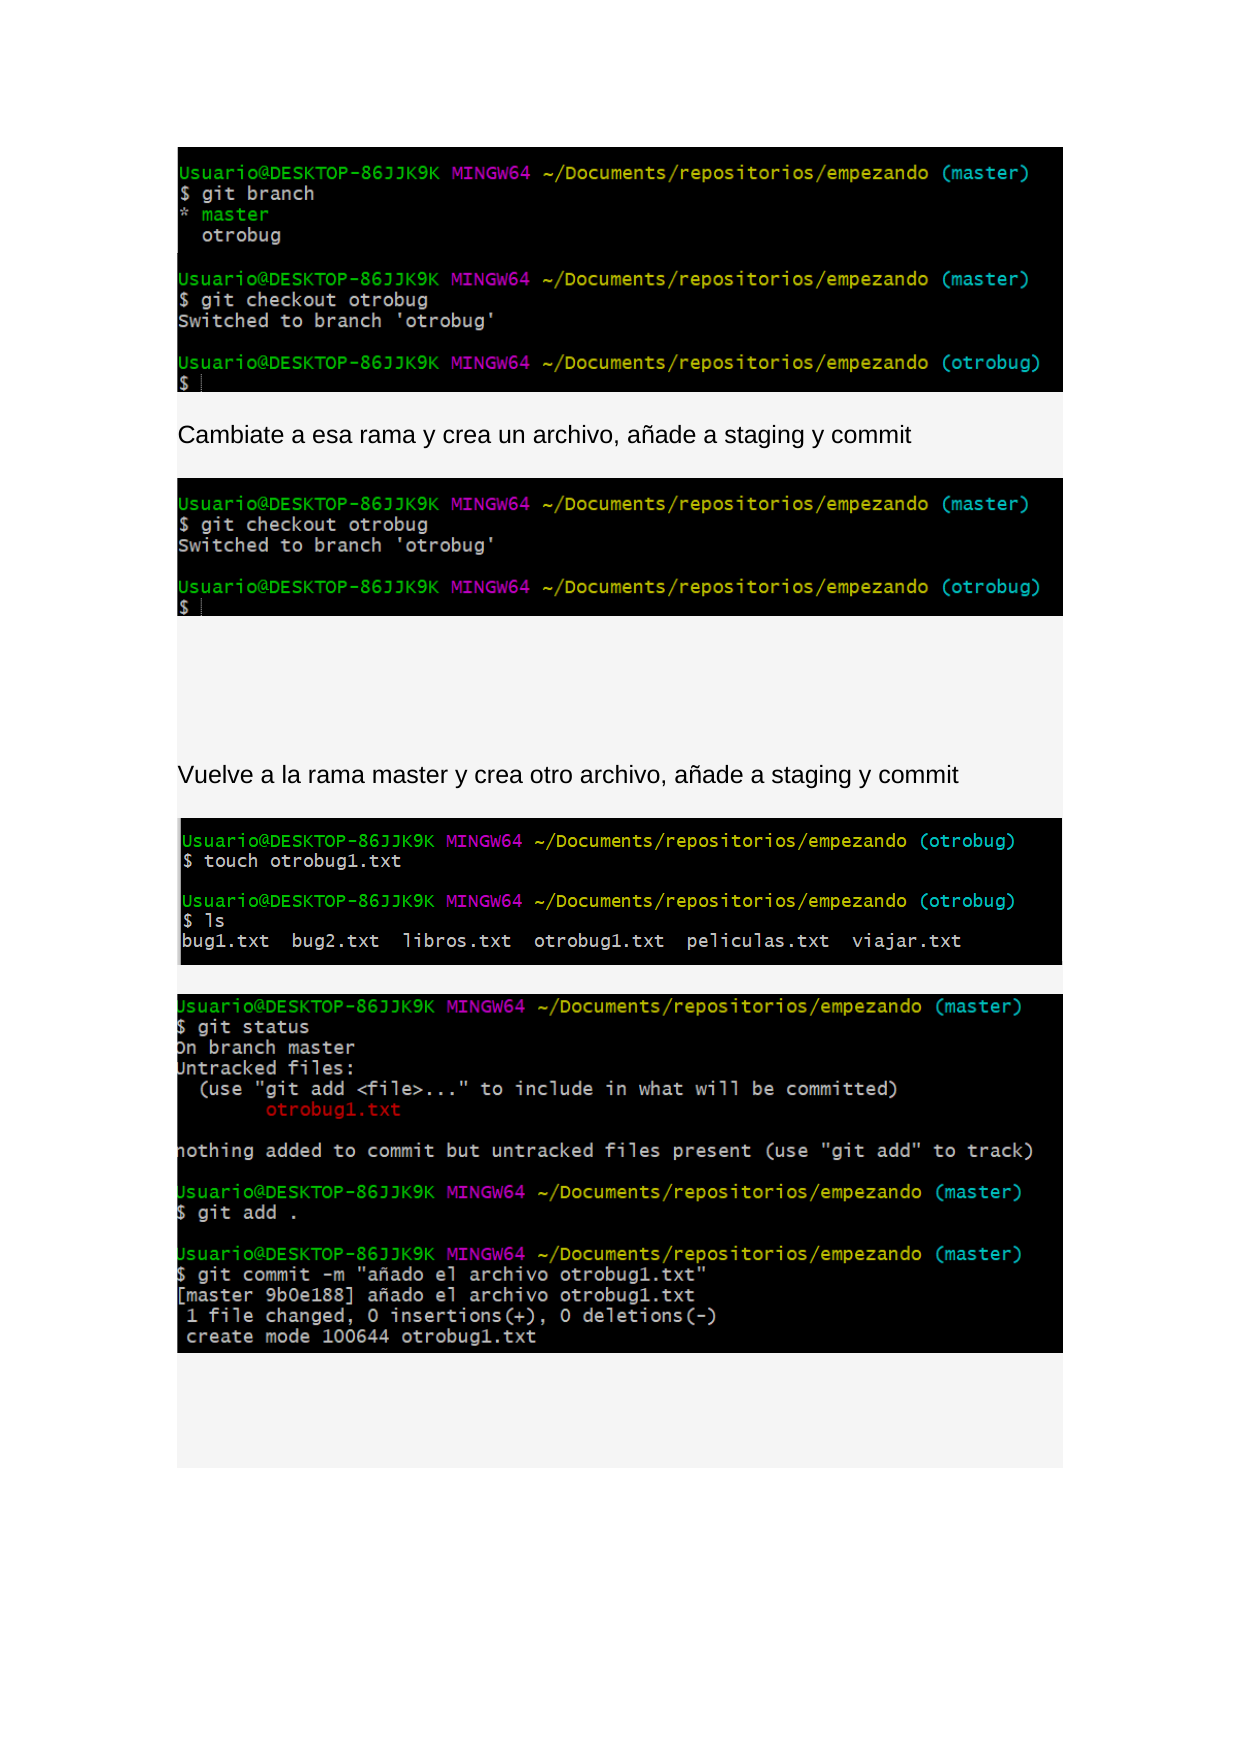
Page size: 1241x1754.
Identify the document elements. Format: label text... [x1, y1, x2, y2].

picture [177, 147, 1063, 392]
text Vuelve a la rama master y crea otro archivo, añade a staging y commit [177, 761, 1063, 789]
picture [177, 478, 1063, 616]
text Cambiate a esa rama y crea un archivo, añade a staging y commit [177, 420, 1063, 449]
picture [177, 818, 1063, 965]
picture [177, 994, 1063, 1353]
